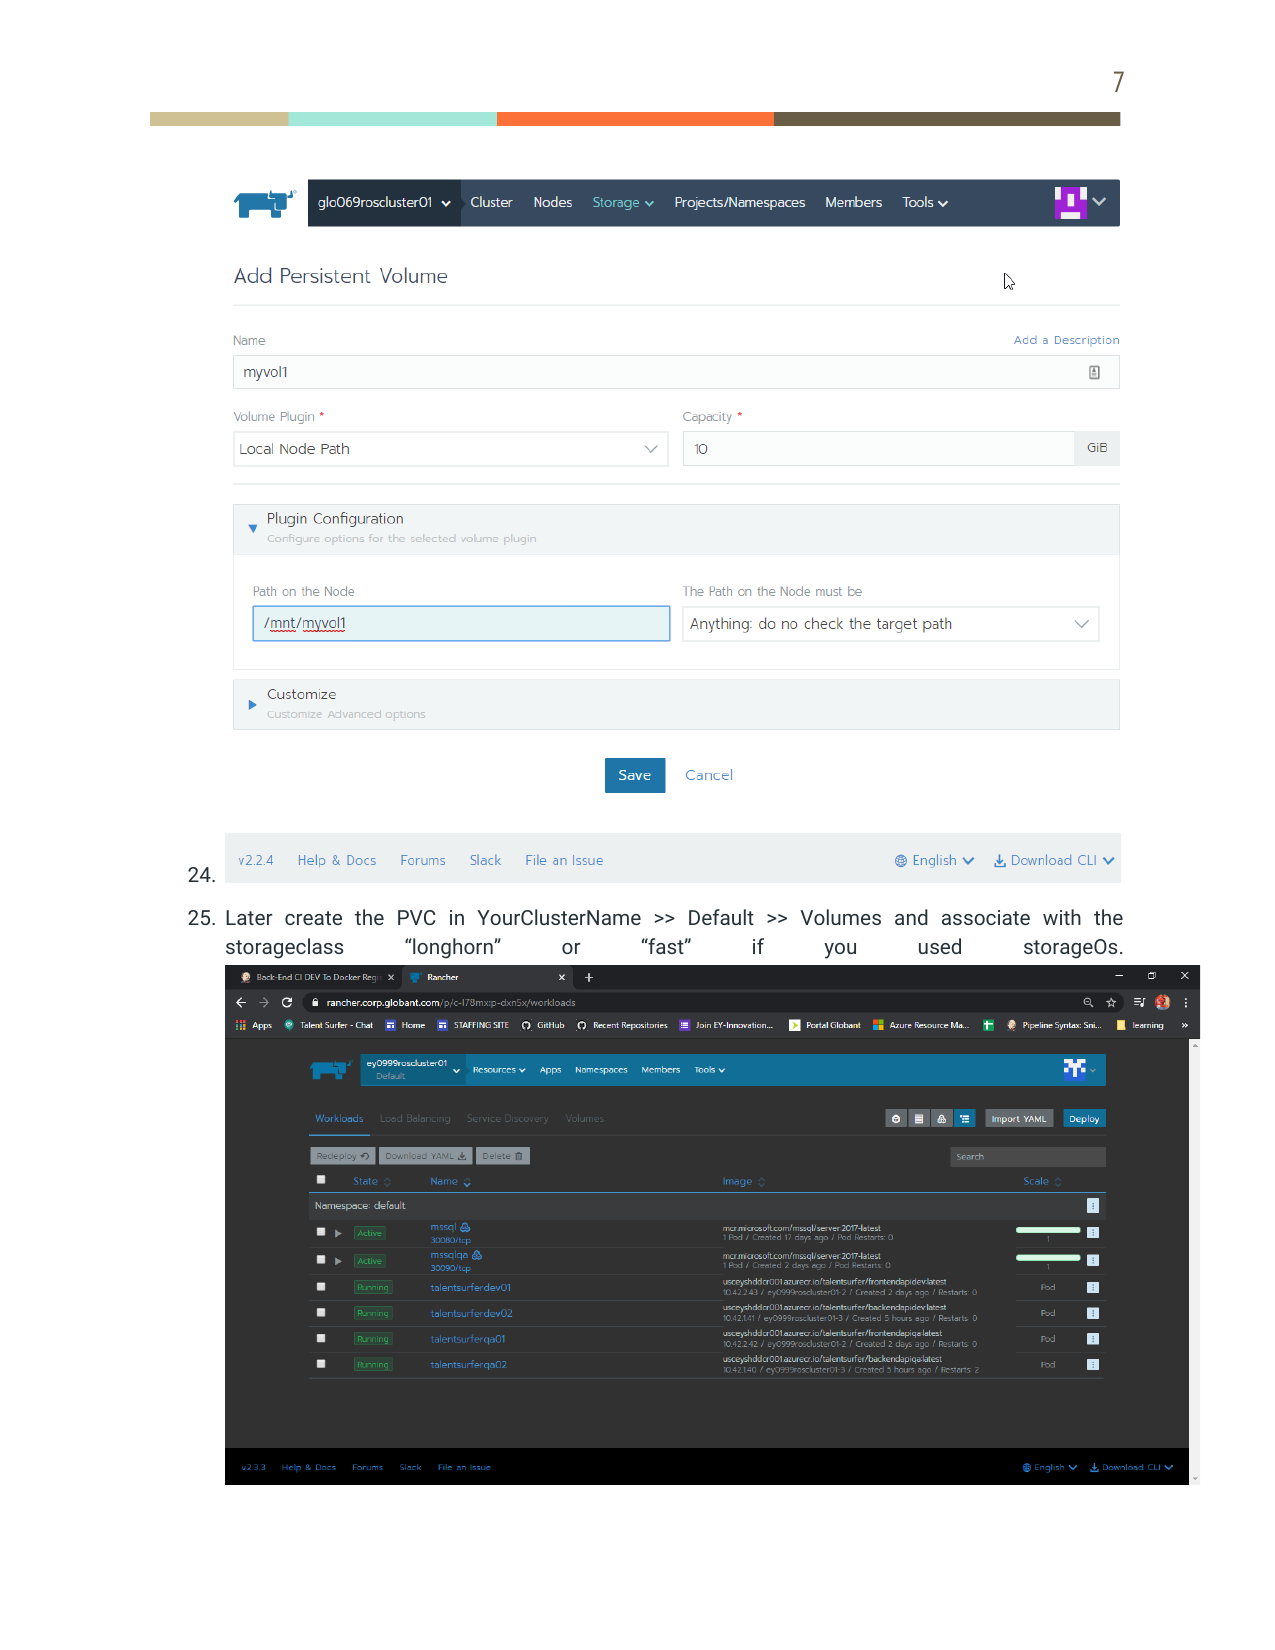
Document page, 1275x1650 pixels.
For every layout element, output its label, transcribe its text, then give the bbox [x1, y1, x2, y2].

picture [225, 164, 1122, 883]
picture [225, 965, 1200, 1485]
picture [150, 112, 1121, 126]
